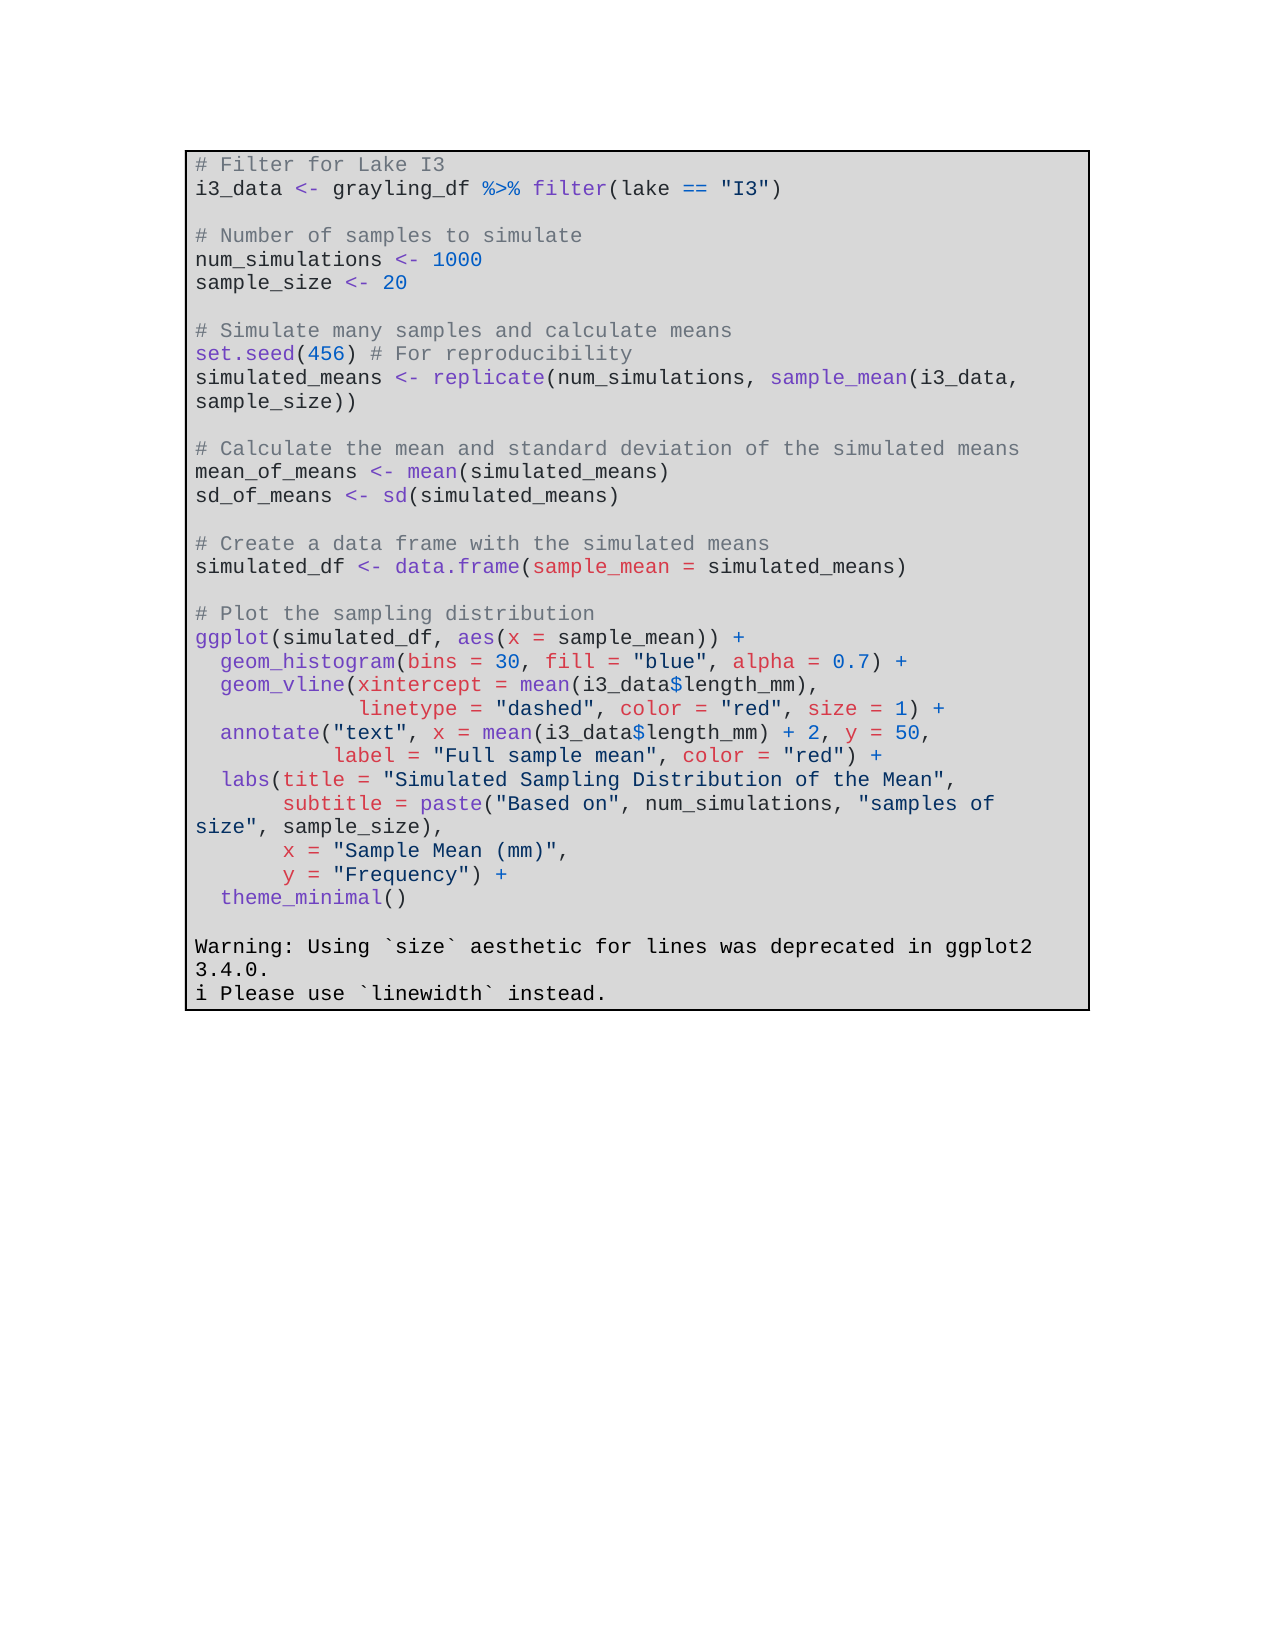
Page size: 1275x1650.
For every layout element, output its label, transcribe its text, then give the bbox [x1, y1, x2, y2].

text Warning: Using `size` aesthetic for lines was deprecated in ggplot2 3.4.0. ℹ Please use `linewidth` instead. [187, 932, 1088, 1009]
text # Filter for Lake I3 i3_data <- grayling_df %>% filter(lake == "I3") # Number of samples to simulate num_simulations <- 1000 sample_size <- 20 # Simulate many samples and calculate means set.seed(456) # For reproducibility simulated_means <- replicate(num_simulations, sample_mean(i3_data, sample_size)) # Calculate the mean and standard deviation of the simulated means mean_of_means <- mean(simulated_means) sd_of_means <- sd(simulated_means) # Create a data frame with the simulated means simulated_df <- data.frame(sample_mean = simulated_means) # Plot the sampling distribution ggplot(simulated_df, aes(x = sample_mean)) + geom_histogram(bins = 30, fill = "blue", alpha = 0.7) + geom_vline(xintercept = mean(i3_data$length_mm), linetype = "dashed", color = "red", size = 1) + annotate("text", x = mean(i3_data$length_mm) + 2, y = 50, label = "Full sample mean", color = "red") + labs(title = "Simulated Sampling Distribution of the Mean", subtitle = paste("Based on", num_simulations, "samples of size", sample_size), x = "Sample Mean (mm)", y = "Frequency") + theme_minimal() [187, 152, 1088, 911]
